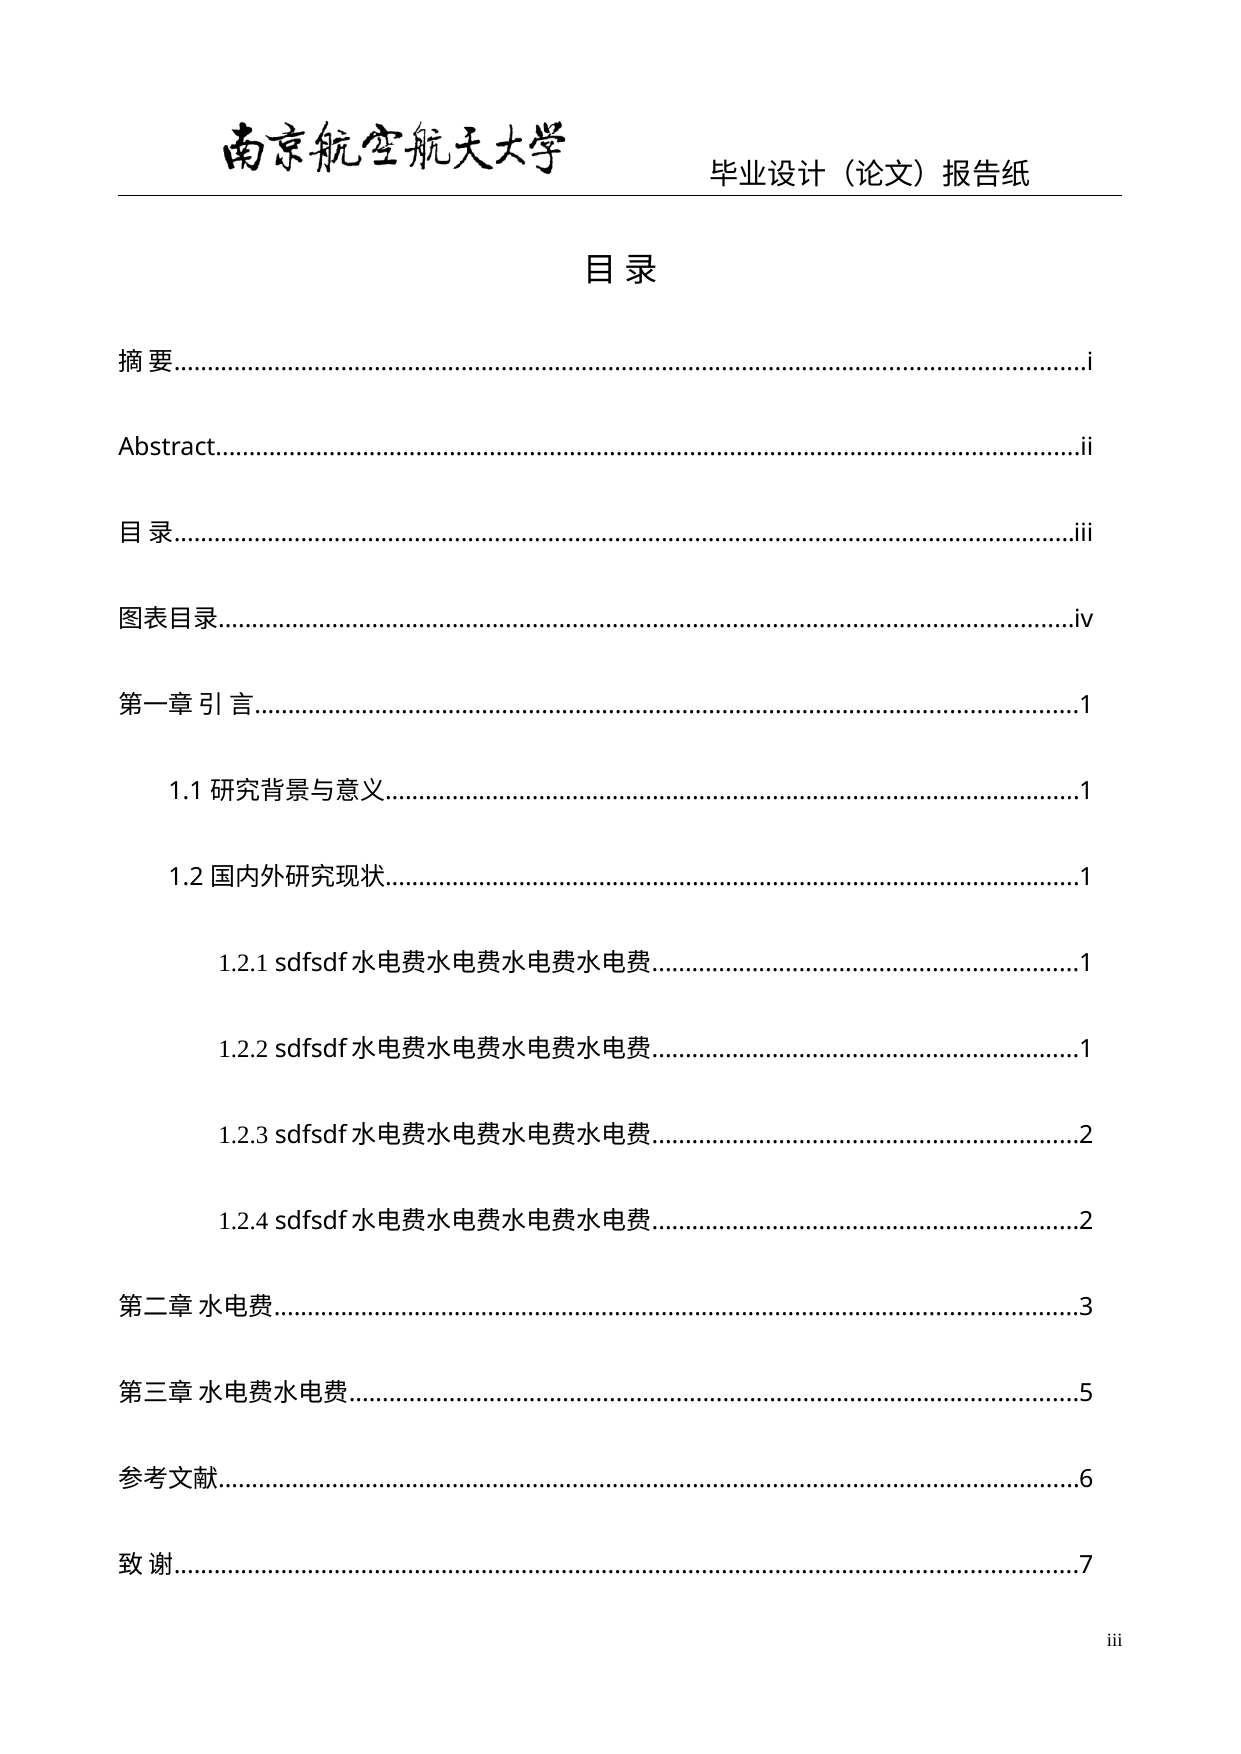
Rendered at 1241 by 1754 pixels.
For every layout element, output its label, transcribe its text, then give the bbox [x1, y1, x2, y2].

text 目 录 [118, 233, 1122, 301]
